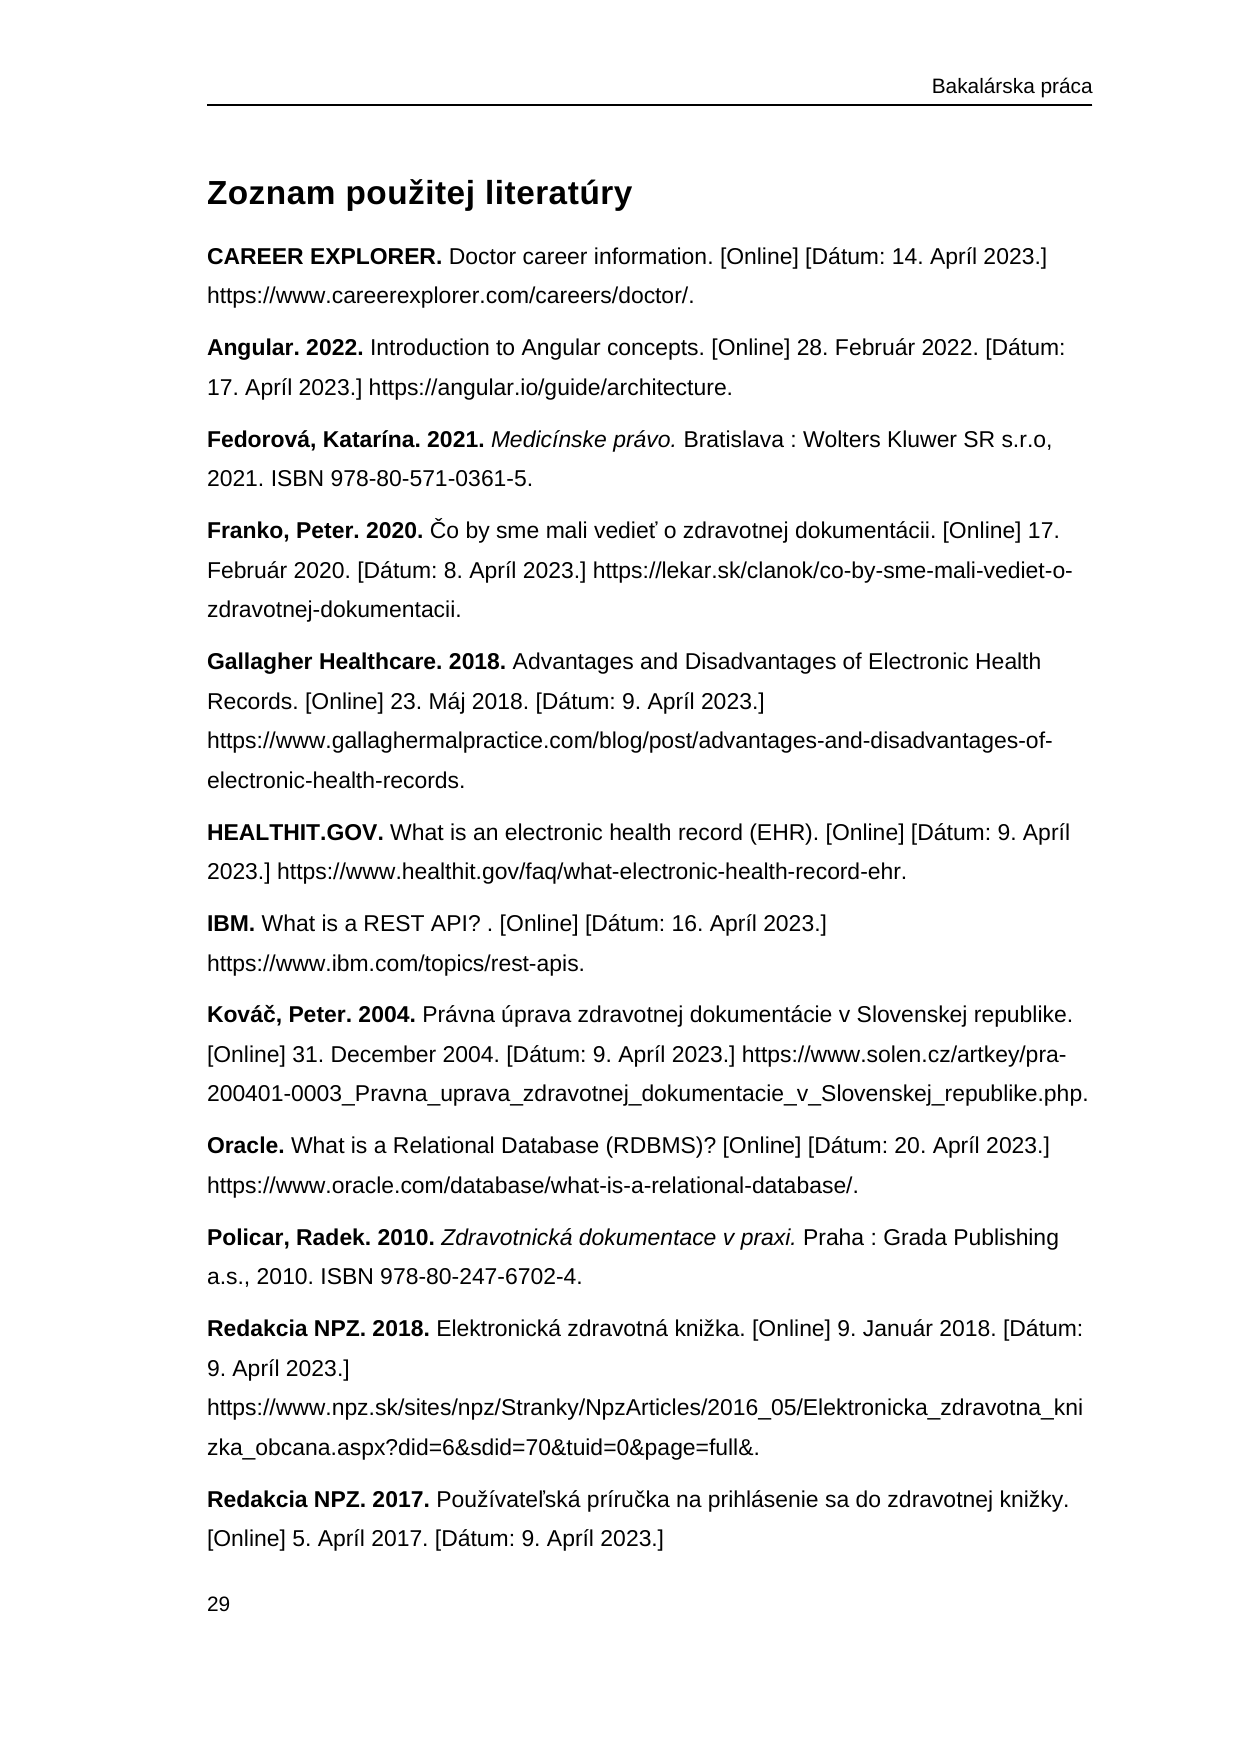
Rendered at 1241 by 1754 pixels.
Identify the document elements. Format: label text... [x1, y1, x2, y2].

text Zoznam použitej literatúry [207, 173, 1092, 211]
